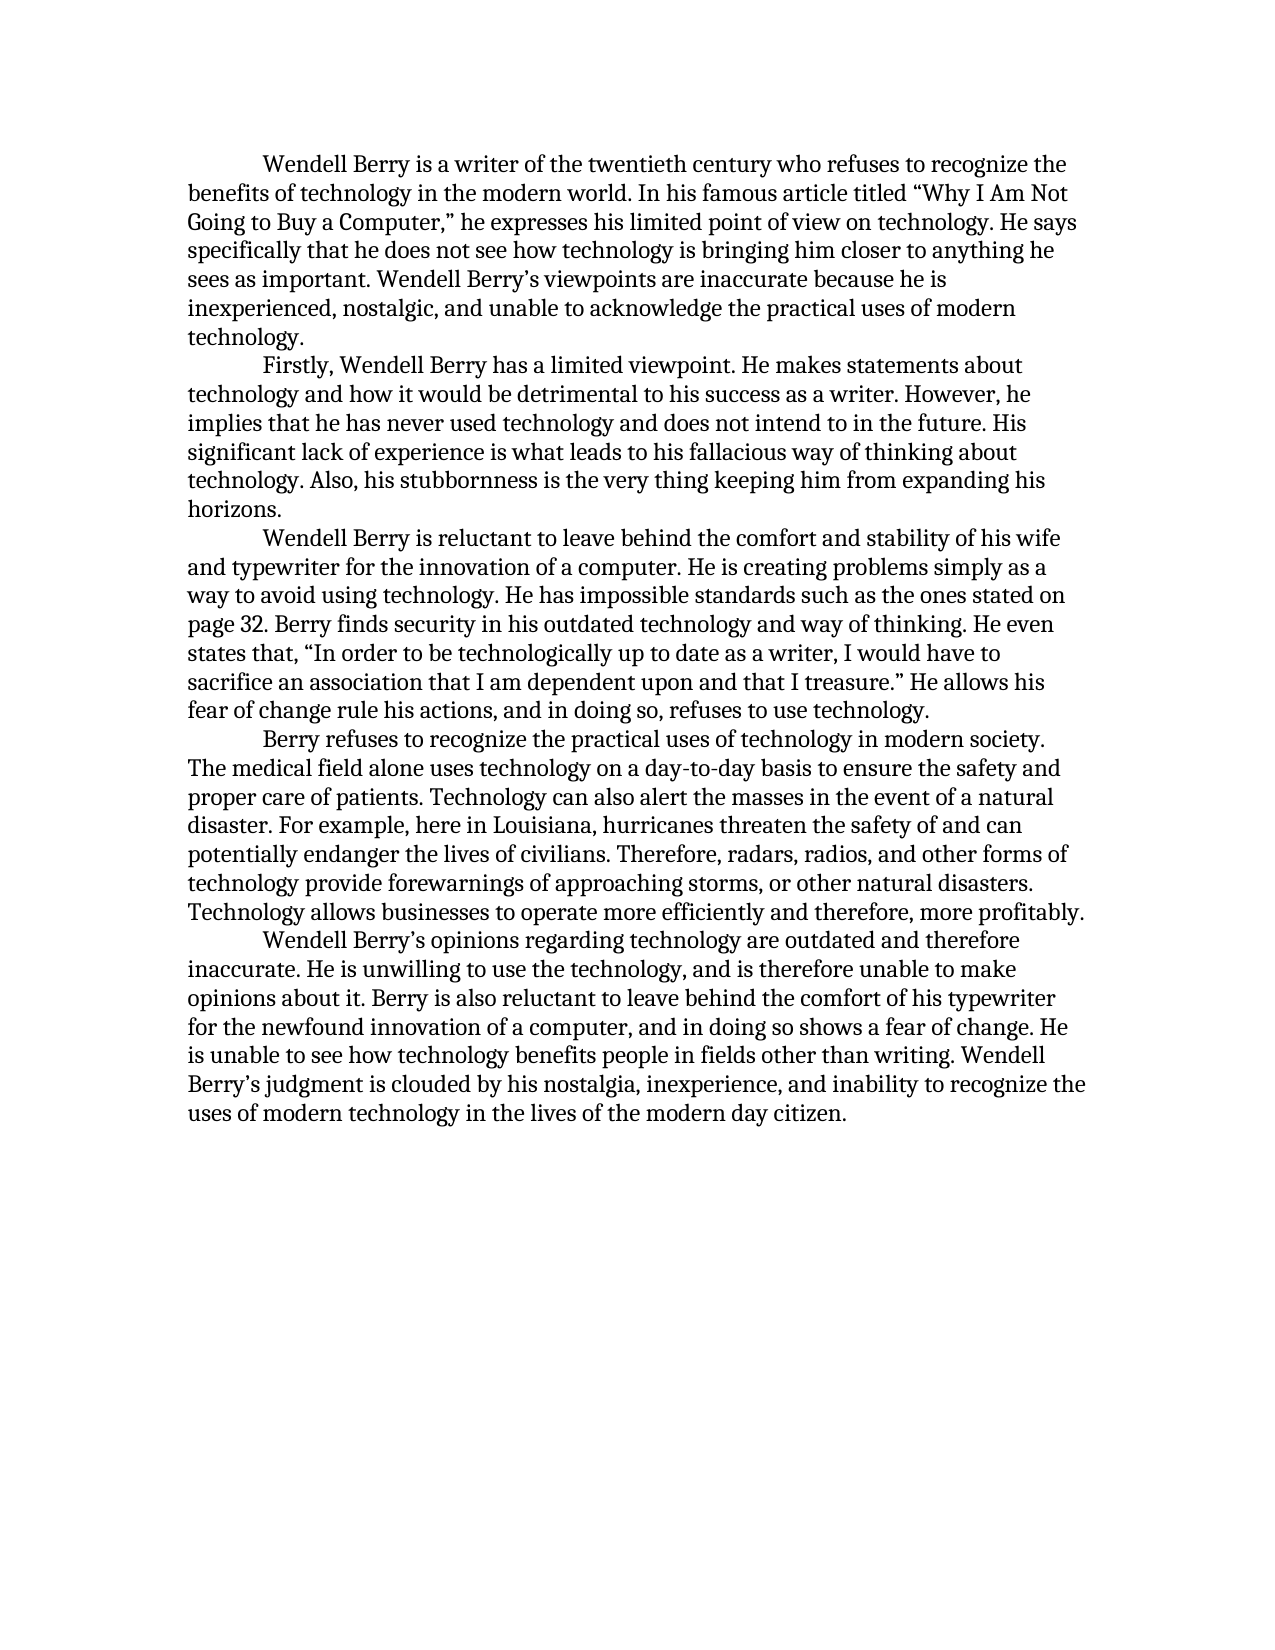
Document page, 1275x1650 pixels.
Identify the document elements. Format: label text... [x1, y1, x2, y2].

text Wendell Berry’s opinions regarding technology are outdated and therefore inaccurate. He is unwilling to use the technology, and is therefore unable to make opinions about it. Berry is also reluctant to leave behind the comfort of his typewriter for the newfound innovation of a computer, and in doing so shows a fear of change. He is unable to see how technology benefits people in fields other than writing. Wendell Berry’s judgment is clouded by his nostalgia, inexperience, and inability to recognize the uses of modern technology in the lives of the modern day citizen. [187, 926, 1087, 1127]
text Wendell Berry is a writer of the twentieth century who refuses to recognize the benefits of technology in the modern world. In his famous article titled “Why I Am Not Going to Buy a Computer,” he expresses his limited point of view on technology. He says specifically that he does not see how technology is bringing him closer to anything he sees as important. Wendell Berry’s viewpoints are inaccurate because he is inexperienced, nostalgic, and unable to acknowledge the practical uses of modern technology. [187, 150, 1087, 351]
text Firstly, Wendell Berry has a limited viewpoint. He makes statements about technology and how it would be detrimental to his success as a writer. However, he implies that he has never used technology and does not intend to in the future. His significant lack of experience is what leads to his fallacious way of thinking about technology. Also, his stubbornness is the very thing keeping him from expanding his horizons. [187, 351, 1087, 524]
text Wendell Berry is reluctant to leave behind the comfort and stability of his wife and typewriter for the innovation of a computer. He is creating problems simply as a way to avoid using technology. He has impossible standards such as the ones stated on page 32. Berry finds security in his outdated technology and way of thinking. He even states that, “In order to be technologically up to date as a writer, I would have to sacrifice an association that I am dependent upon and that I treasure.” He allows his fear of change rule his actions, and in doing so, refuses to use technology. [187, 524, 1087, 725]
text Berry refuses to recognize the practical uses of technology in modern society. The medical field alone uses technology on a day-to-day basis to ensure the safety and proper care of patients. Technology can also alert the masses in the event of a natural disaster. For example, here in Louisiana, hurricanes threaten the safety of and can potentially endanger the lives of civilians. Therefore, radars, radios, and other forms of technology provide forewarnings of approaching storms, or other natural disasters. Technology allows businesses to operate more efficiently and therefore, more profitably. [187, 725, 1087, 926]
